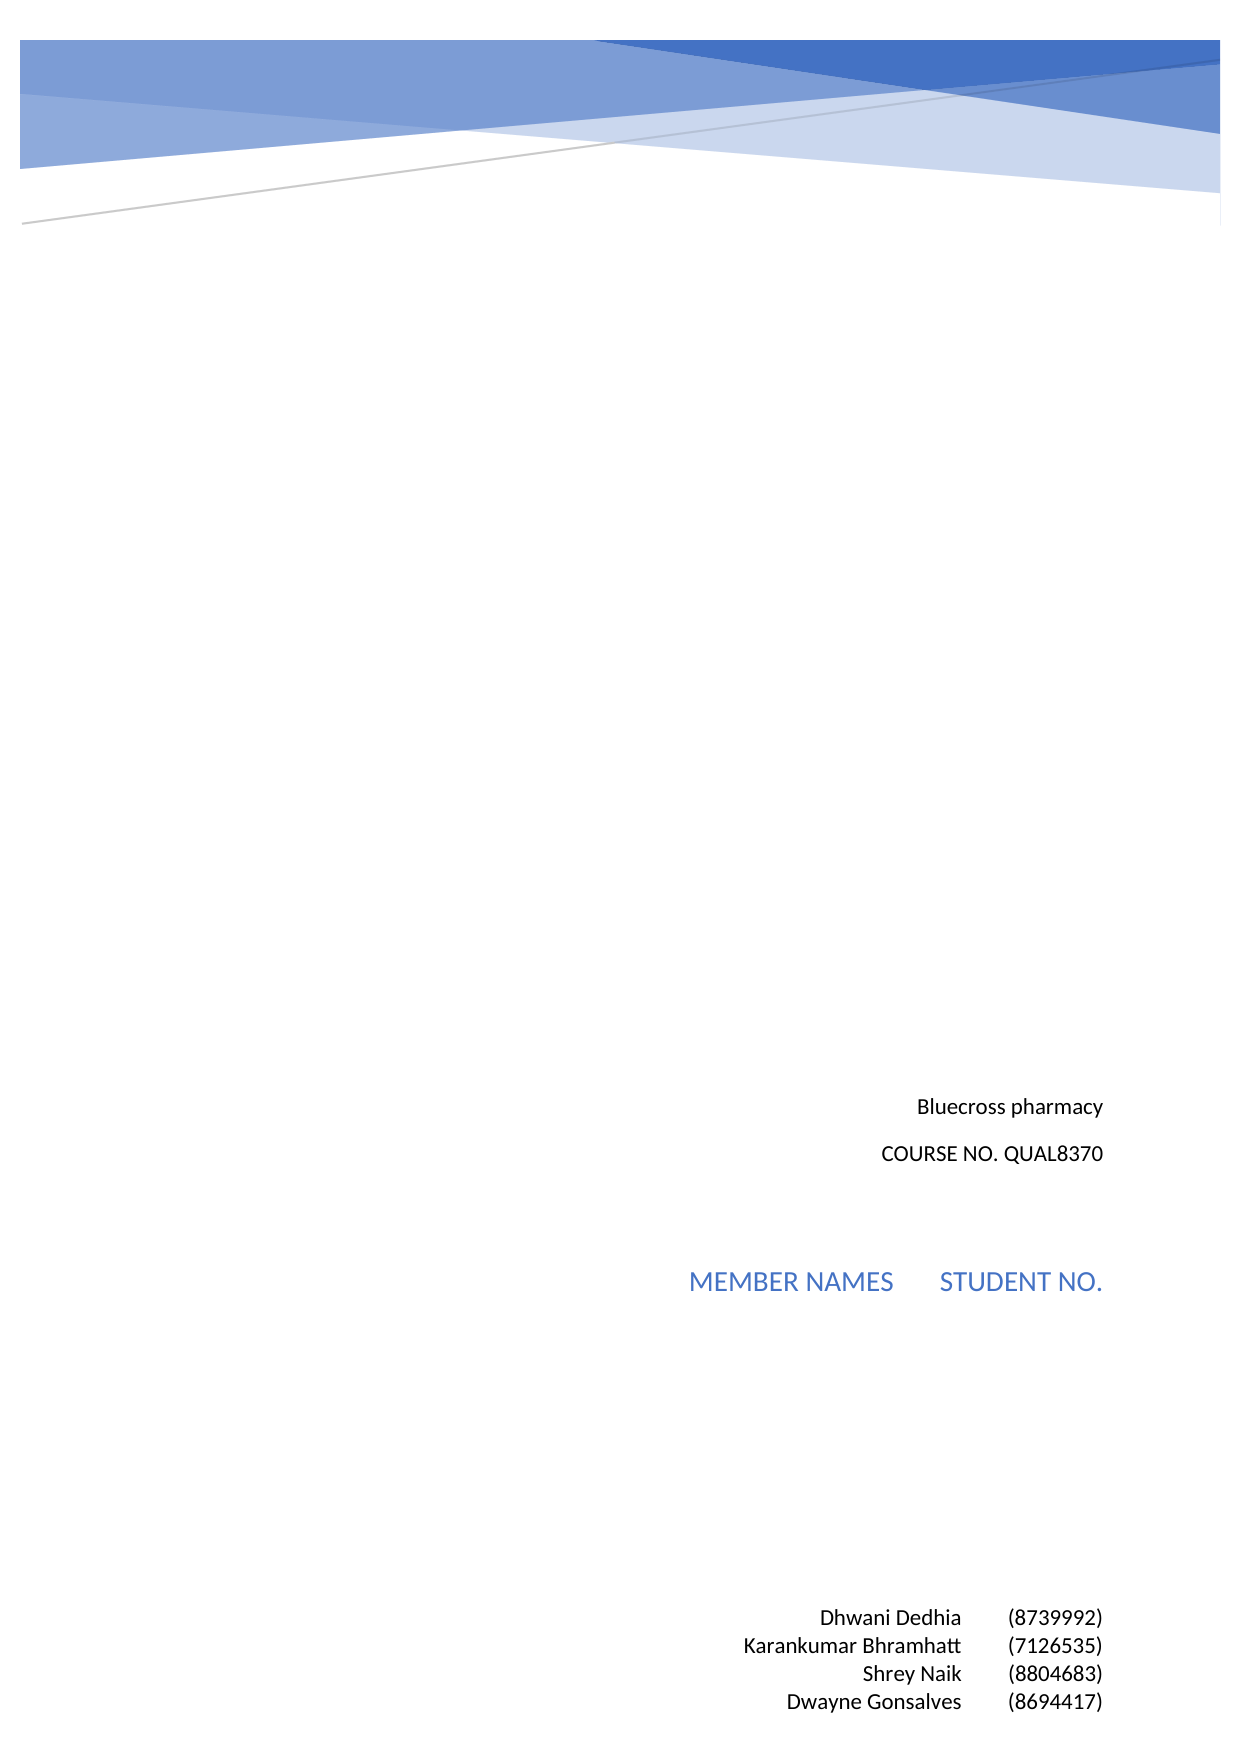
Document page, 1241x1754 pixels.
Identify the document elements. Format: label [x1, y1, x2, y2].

picture [20, 40, 1221, 240]
